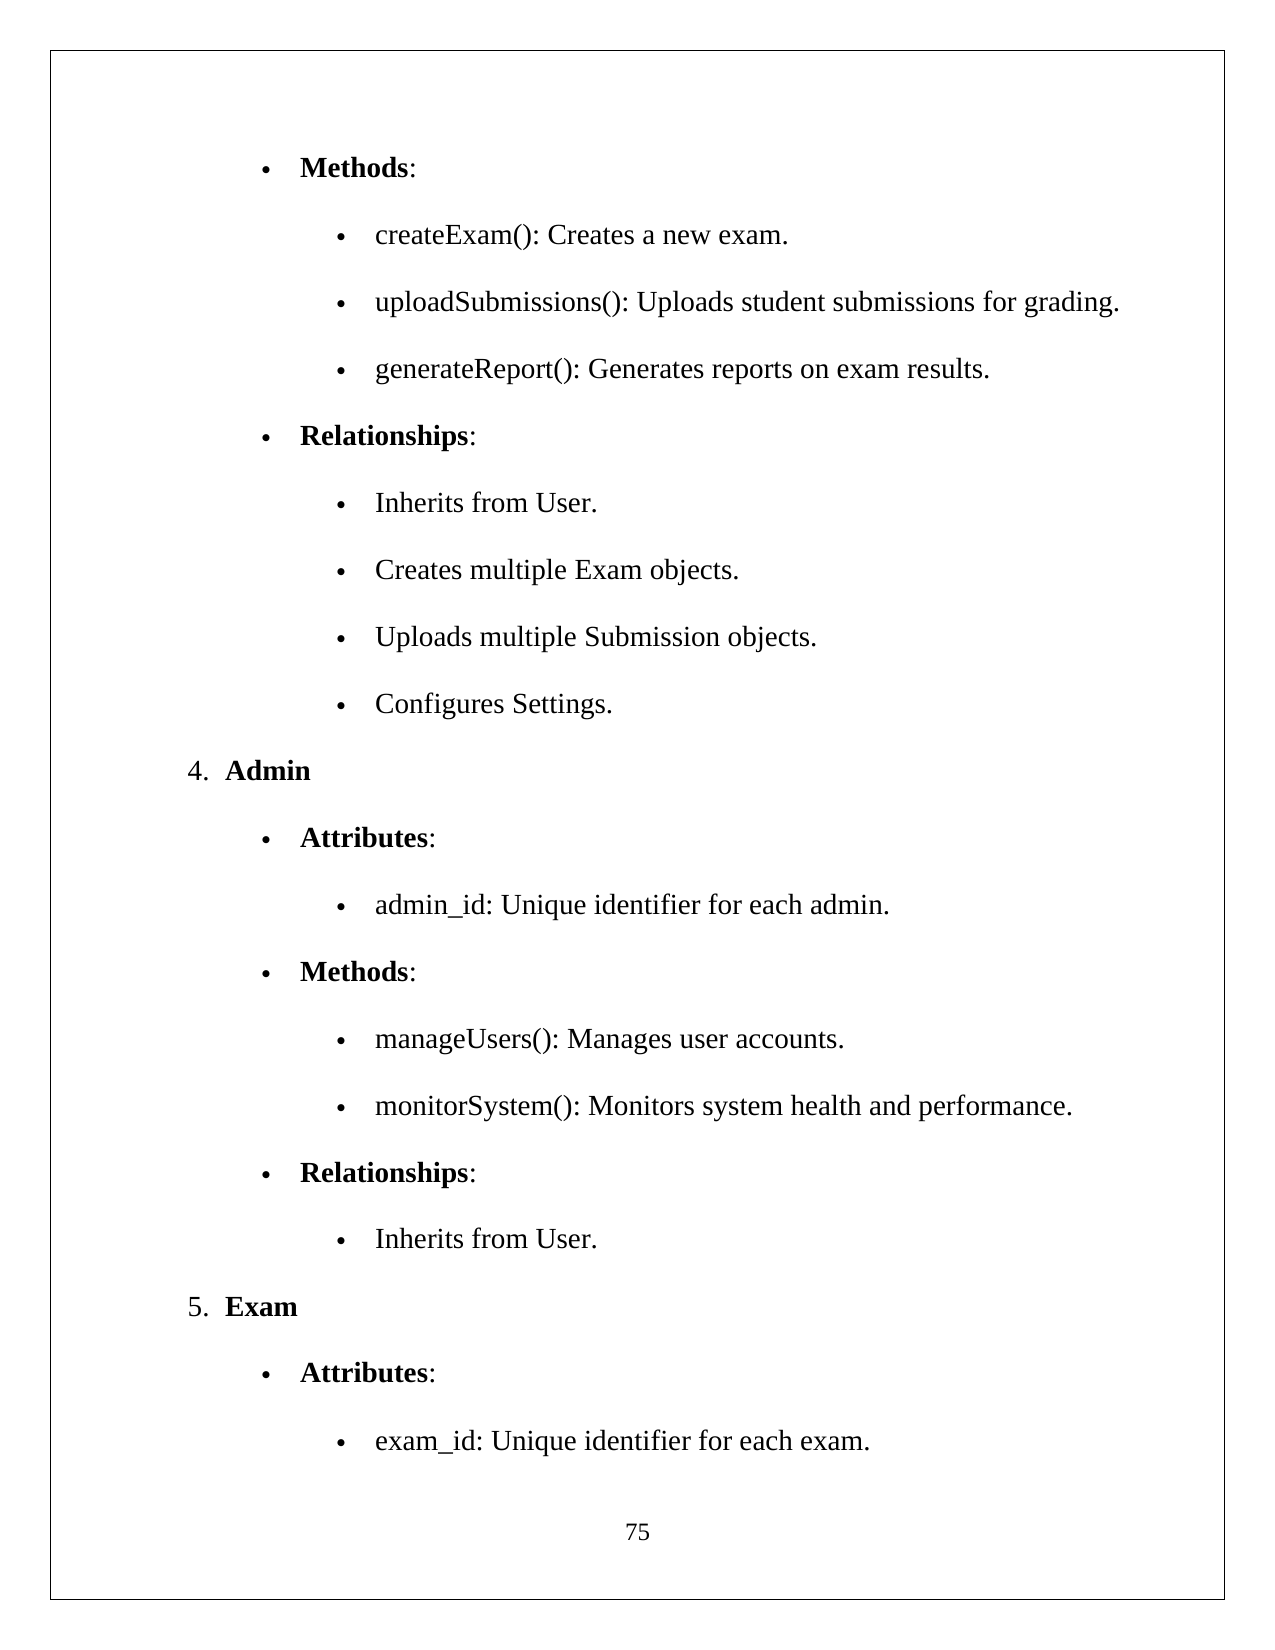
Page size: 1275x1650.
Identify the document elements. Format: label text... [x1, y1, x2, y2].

list Inherits from User. [337, 485, 1125, 518]
list Uploads multiple Submission objects. [337, 619, 1125, 652]
list Configures Settings. [337, 686, 1125, 719]
list Methods: [262, 150, 1125, 183]
list Admin [187, 753, 1125, 786]
list Inherits from User. [337, 1222, 1125, 1255]
list Creates multiple Exam objects. [337, 552, 1125, 585]
list admin_id: Unique identifier for each admin. [337, 887, 1125, 920]
list Attributes: [262, 1356, 1125, 1389]
list createExam(): Creates a new exam. [337, 217, 1125, 251]
list Methods: [262, 954, 1125, 987]
list Relationships: [262, 418, 1125, 451]
list Relationships: [262, 1155, 1125, 1188]
list generateReport(): Generates reports on exam results. [337, 351, 1125, 384]
list uploadSubmissions(): Uploads student submissions for grading. [337, 284, 1125, 317]
list manageUsers(): Manages user accounts. [337, 1021, 1125, 1054]
list Attributes: [262, 820, 1125, 853]
list monitorSystem(): Monitors system health and performance. [337, 1088, 1125, 1121]
list exam_id: Unique identifier for each exam. [337, 1423, 1125, 1456]
list Exam [187, 1289, 1125, 1322]
